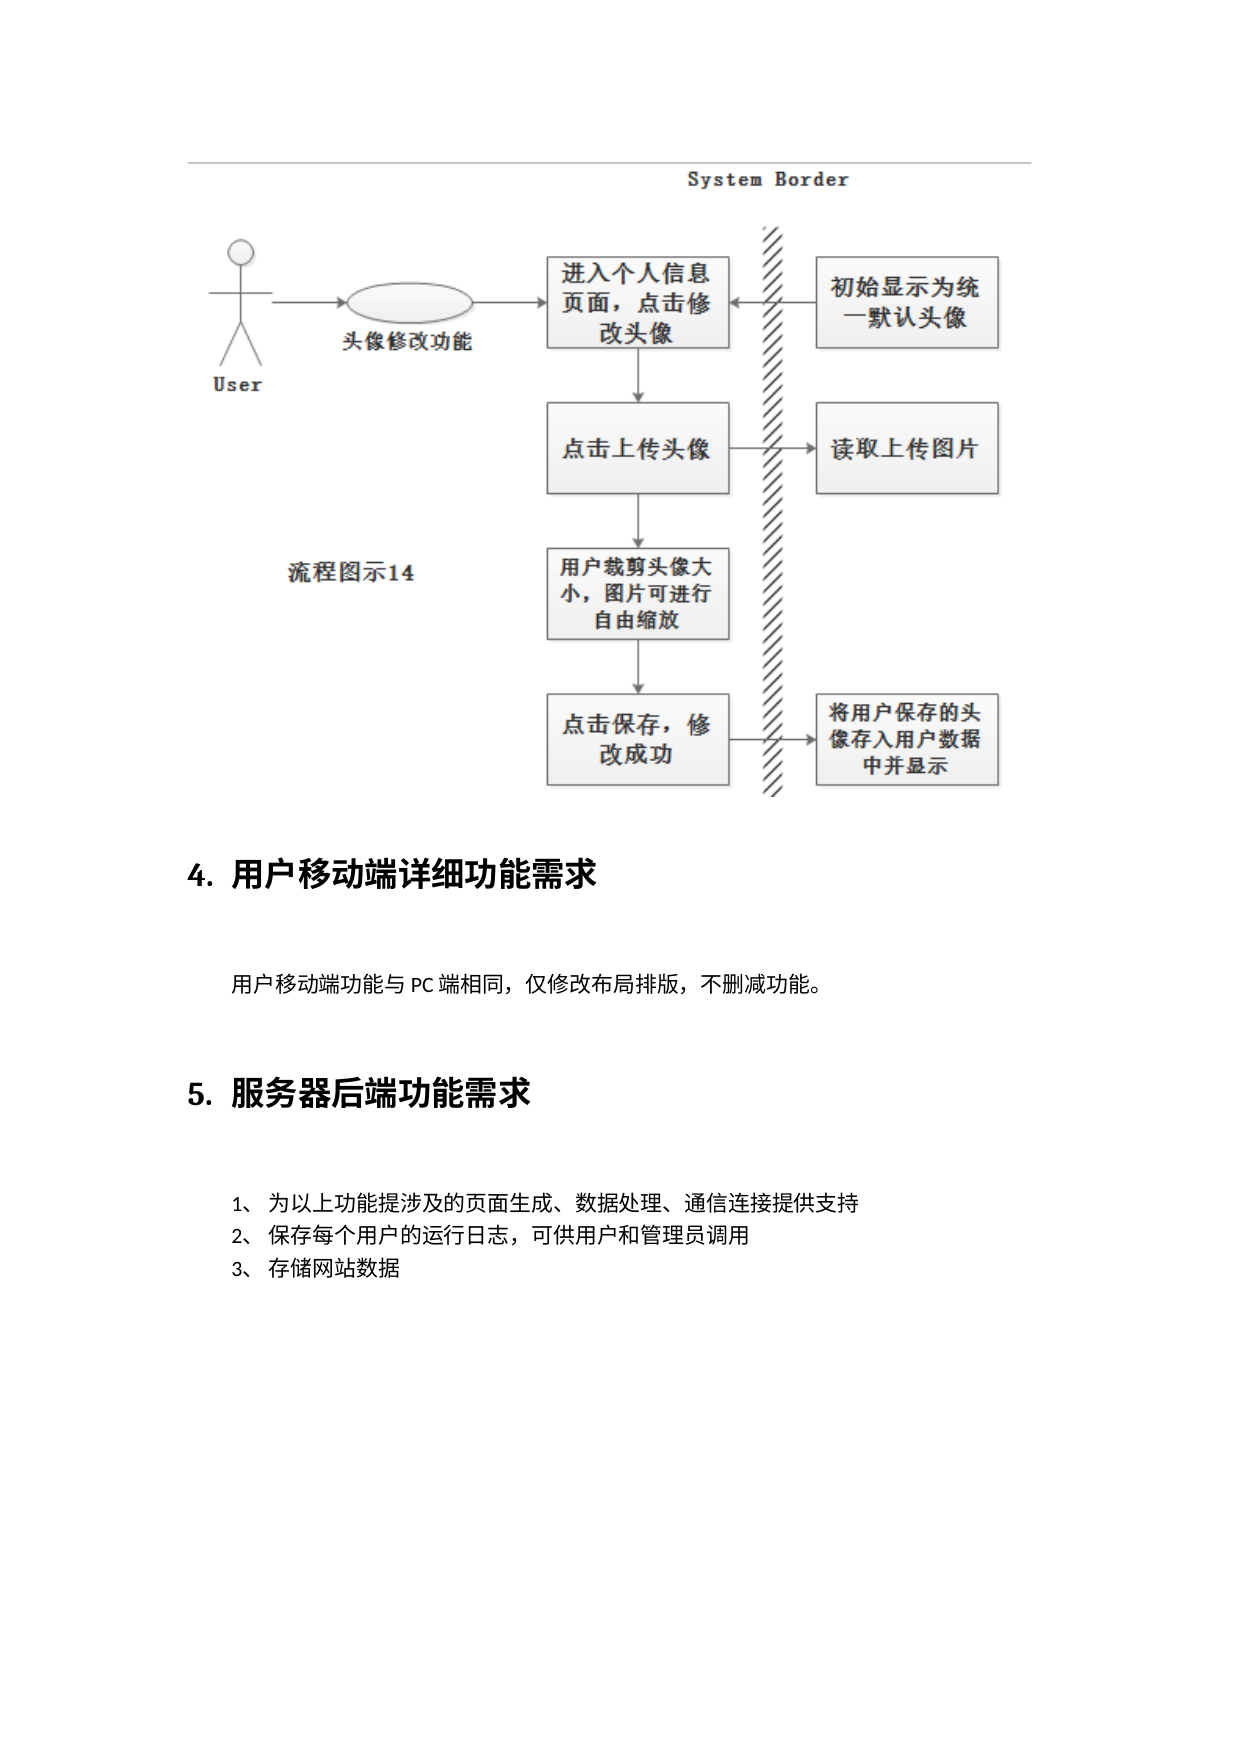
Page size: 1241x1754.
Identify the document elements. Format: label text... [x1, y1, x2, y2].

picture [187, 162, 1032, 797]
subtitle 服务器后端功能需求 [187, 1058, 1053, 1123]
text 用户移动端功能与PC端相同，仅修改布局排版，不删减功能。 [231, 966, 1053, 999]
subtitle 用户移动端详细功能需求 [187, 839, 1053, 904]
list 存储网站数据 [231, 1251, 1053, 1283]
list 为以上功能提涉及的页面生成、数据处理、通信连接提供支持 [231, 1186, 1053, 1218]
list 保存每个用户的运行日志，可供用户和管理员调用 [231, 1218, 1053, 1251]
